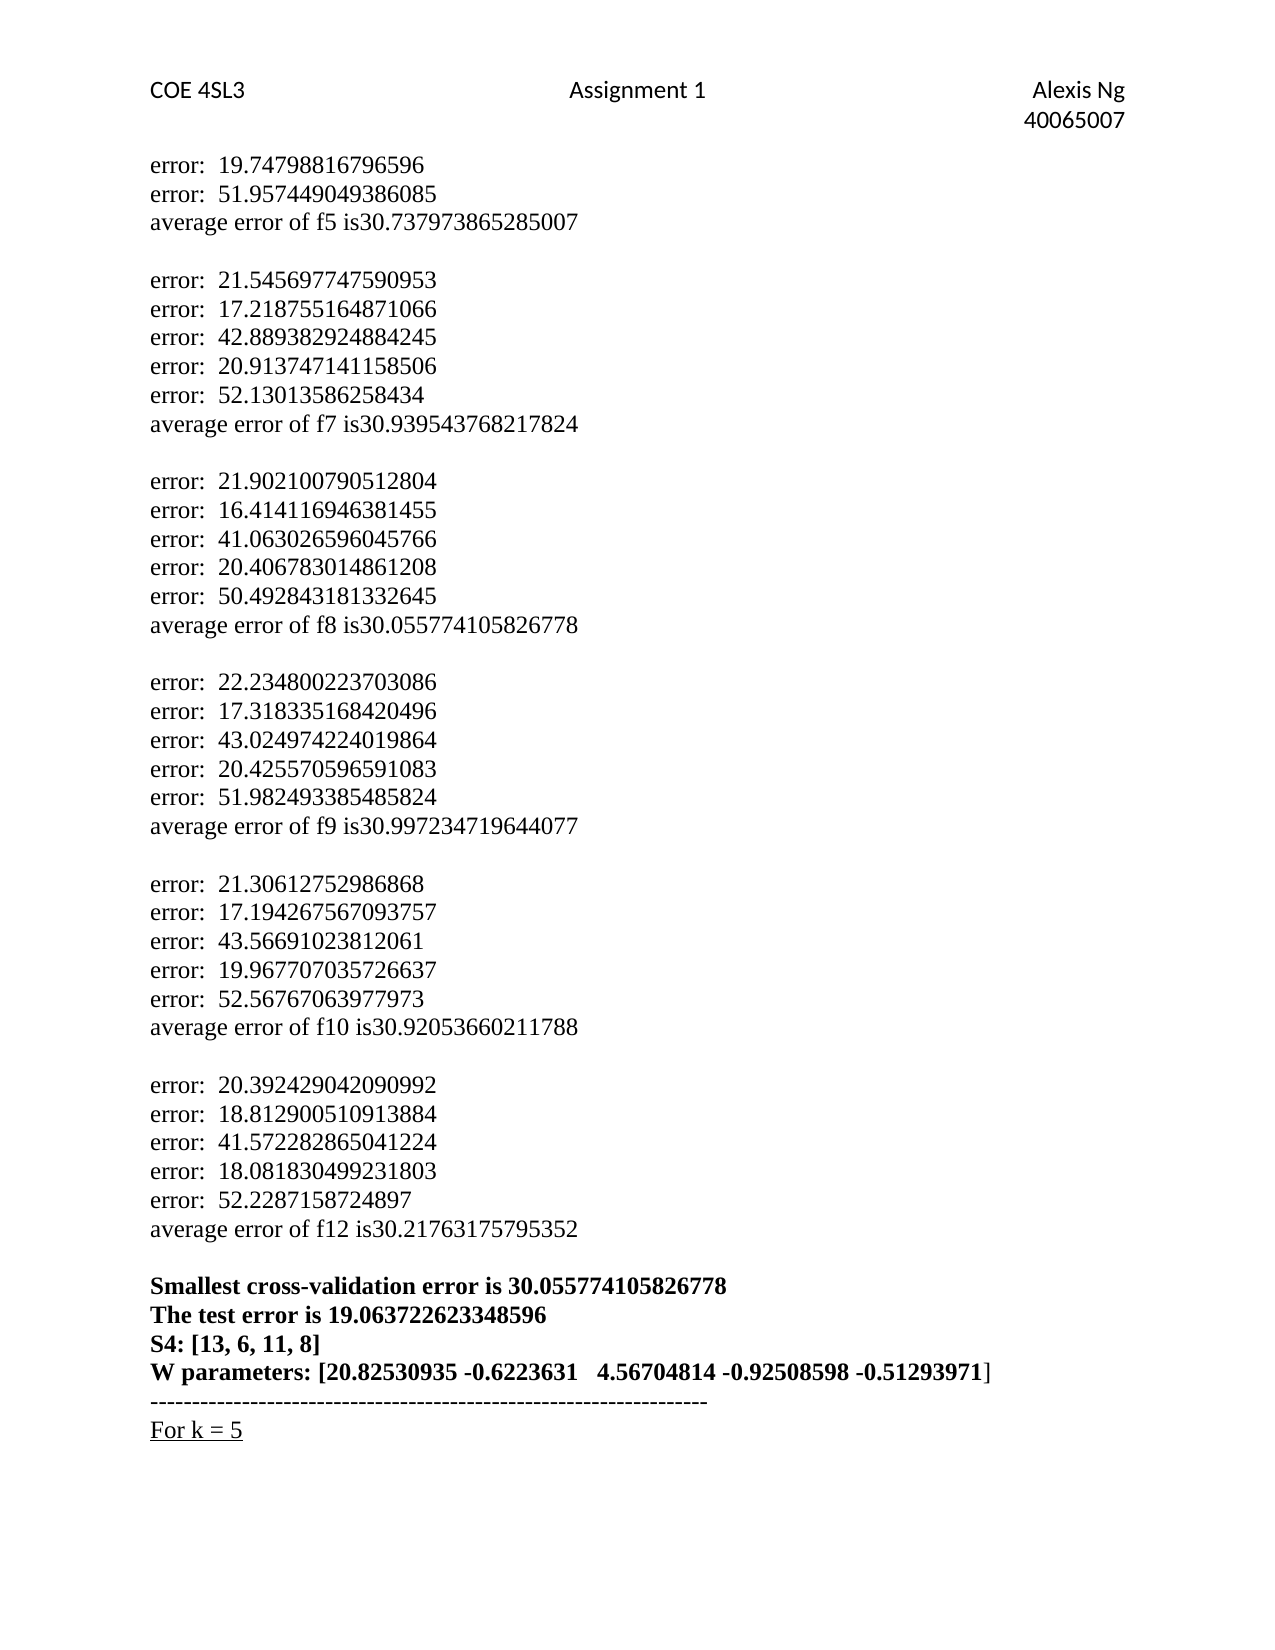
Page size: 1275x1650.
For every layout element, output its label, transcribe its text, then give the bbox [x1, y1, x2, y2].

text error: 20.392429042090992 [150, 1070, 1125, 1099]
text error: 43.024974224019864 [150, 725, 1125, 754]
text error: 16.414116946381455 [150, 495, 1125, 524]
text S4: [13, 6, 11, 8] [150, 1329, 1125, 1357]
text error: 18.081830499231803 [150, 1156, 1125, 1185]
text error: 20.913747141158506 [150, 351, 1125, 380]
text error: 41.572282865041224 [150, 1127, 1125, 1156]
text ------------------------------------------------------------------- [150, 1386, 1125, 1415]
text error: 51.957449049386085 [150, 179, 1125, 207]
text error: 21.545697747590953 [150, 265, 1125, 294]
text error: 52.56767063977973 [150, 984, 1125, 1012]
text error: 20.425570596591083 [150, 754, 1125, 782]
text For k = 5 [150, 1415, 1125, 1444]
text error: 22.234800223703086 [150, 667, 1125, 696]
text average error of f5 is30.737973865285007 [150, 207, 1125, 236]
text average error of f7 is30.939543768217824 [150, 409, 1125, 437]
text error: 42.889382924884245 [150, 322, 1125, 351]
text average error of f8 is30.055774105826778 [150, 610, 1125, 639]
text error: 17.318335168420496 [150, 696, 1125, 725]
text error: 52.2287158724897 [150, 1185, 1125, 1214]
text average error of f10 is30.92053660211788 [150, 1012, 1125, 1041]
text error: 50.492843181332645 [150, 581, 1125, 610]
text Smallest cross-validation error is 30.055774105826778 [150, 1271, 1125, 1300]
text error: 52.13013586258434 [150, 380, 1125, 409]
text error: 19.74798816796596 [150, 150, 1125, 179]
text The test error is 19.063722623348596 [150, 1300, 1125, 1329]
text error: 41.063026596045766 [150, 524, 1125, 552]
text average error of f9 is30.997234719644077 [150, 811, 1125, 840]
text error: 21.902100790512804 [150, 466, 1125, 495]
text error: 17.218755164871066 [150, 294, 1125, 322]
text error: 20.406783014861208 [150, 552, 1125, 581]
text average error of f12 is30.21763175795352 [150, 1214, 1125, 1242]
text W parameters: [20.82530935 -0.6223631 4.56704814 -0.92508598 -0.51293971] [150, 1357, 1125, 1386]
text error: 21.30612752986868 [150, 869, 1125, 897]
text error: 19.967707035726637 [150, 955, 1125, 984]
text error: 51.982493385485824 [150, 782, 1125, 811]
text error: 18.812900510913884 [150, 1099, 1125, 1127]
text error: 17.194267567093757 [150, 897, 1125, 926]
text error: 43.56691023812061 [150, 926, 1125, 955]
